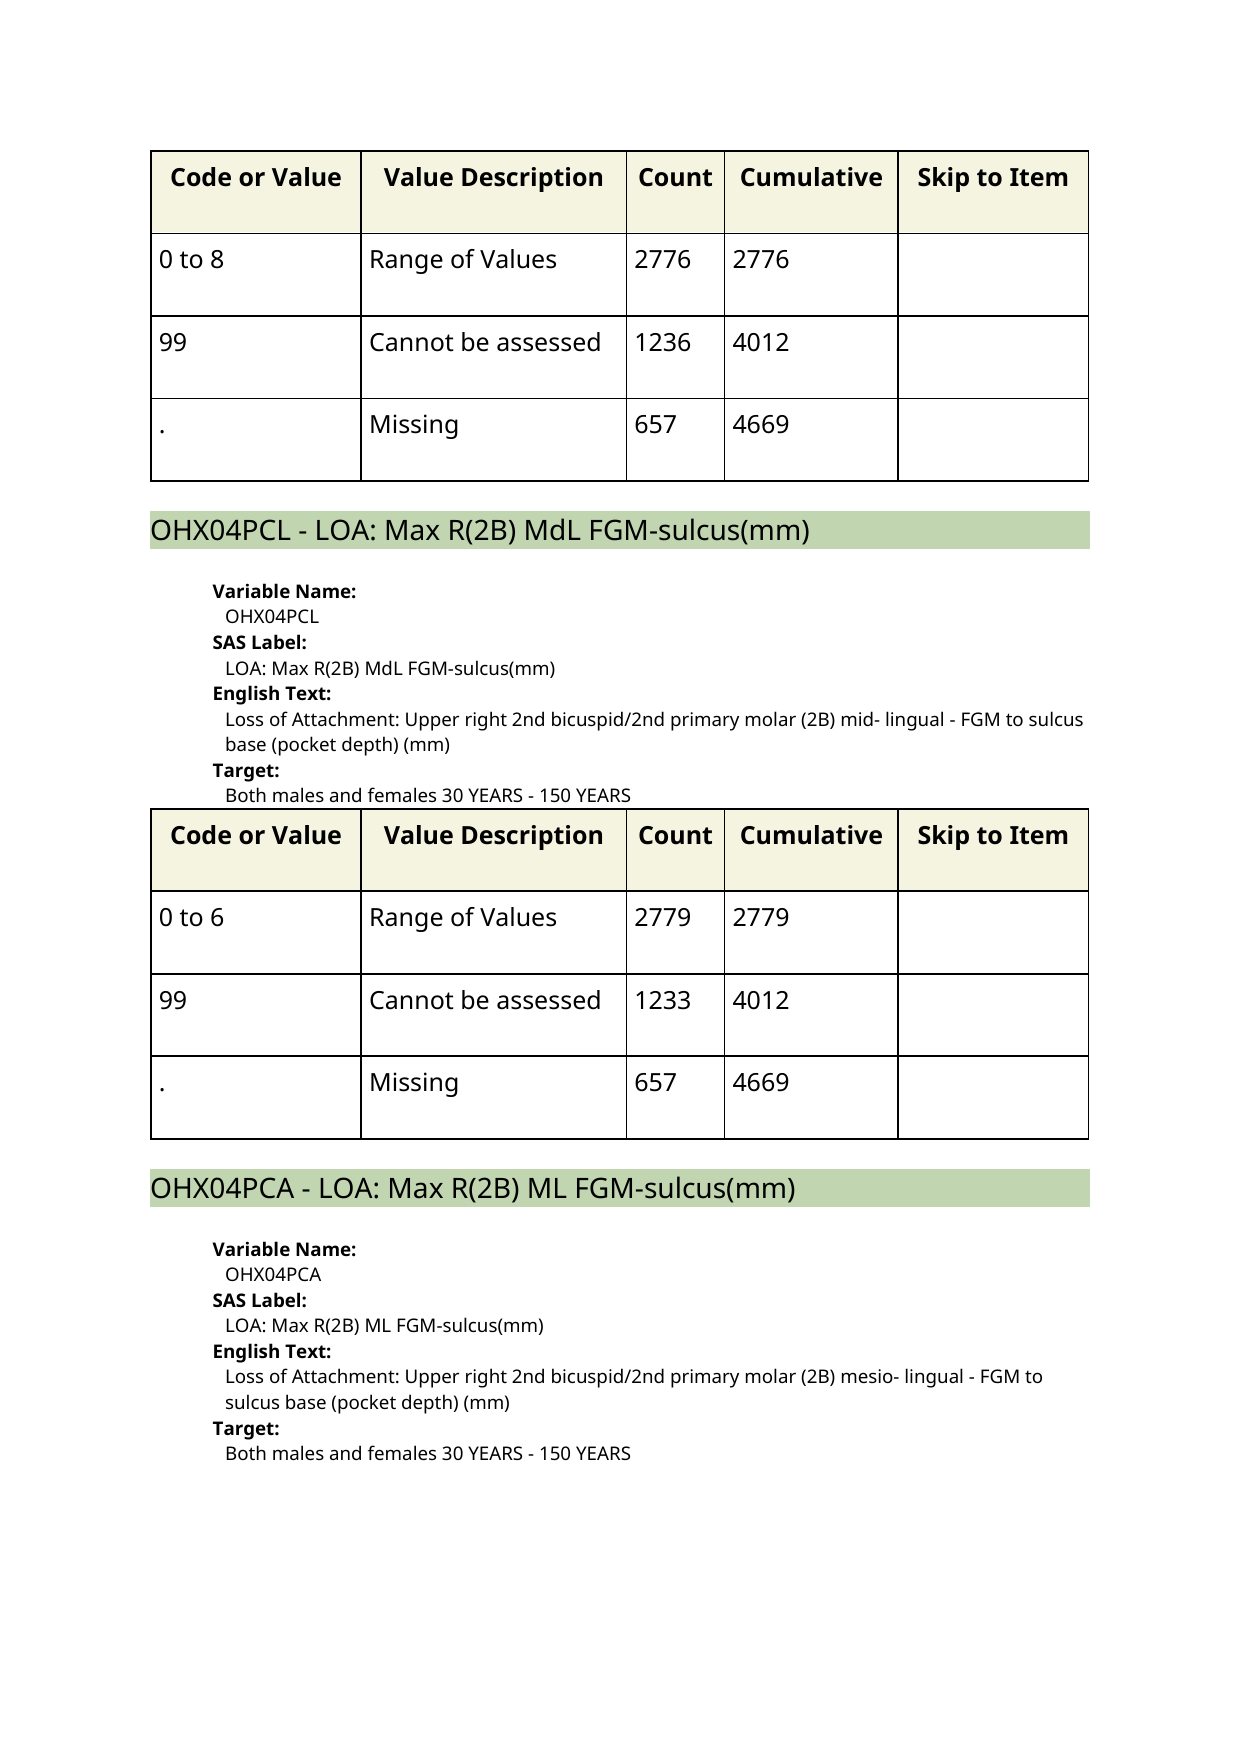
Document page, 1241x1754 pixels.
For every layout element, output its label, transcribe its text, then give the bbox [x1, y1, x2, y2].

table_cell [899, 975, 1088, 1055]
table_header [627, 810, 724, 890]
text OHX04PCL [225, 604, 1090, 629]
text Loss of Attachment: Upper right 2nd bicuspid/2nd primary molar (2B) mid- lingual - FGM to sulcus base (pocket depth) (mm) [225, 706, 1090, 757]
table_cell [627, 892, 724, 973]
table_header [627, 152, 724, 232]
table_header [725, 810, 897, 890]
text Variable Name: [212, 578, 1090, 604]
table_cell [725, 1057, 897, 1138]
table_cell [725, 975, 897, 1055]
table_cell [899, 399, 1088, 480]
text Target: [212, 757, 1090, 782]
text SAS Label: [212, 1287, 1090, 1313]
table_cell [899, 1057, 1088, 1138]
text OHX04PCA [225, 1262, 1090, 1287]
text SAS Label: [212, 629, 1090, 655]
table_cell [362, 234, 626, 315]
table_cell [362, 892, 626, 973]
text English Text: [212, 680, 1090, 706]
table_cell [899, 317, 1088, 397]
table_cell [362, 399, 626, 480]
text English Text: [212, 1338, 1090, 1364]
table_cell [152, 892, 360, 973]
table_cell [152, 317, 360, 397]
text Both males and females 30 YEARS - 150 YEARS [225, 782, 1090, 808]
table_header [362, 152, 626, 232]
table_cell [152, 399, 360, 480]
text LOA: Max R(2B) MdL FGM-sulcus(mm) [225, 655, 1090, 680]
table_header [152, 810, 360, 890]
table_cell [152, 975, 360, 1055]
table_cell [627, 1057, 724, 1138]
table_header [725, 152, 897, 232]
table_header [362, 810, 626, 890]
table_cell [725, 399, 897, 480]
text Loss of Attachment: Upper right 2nd bicuspid/2nd primary molar (2B) mesio- lingual - FGM to sulcus base (pocket depth) (mm) [225, 1364, 1090, 1415]
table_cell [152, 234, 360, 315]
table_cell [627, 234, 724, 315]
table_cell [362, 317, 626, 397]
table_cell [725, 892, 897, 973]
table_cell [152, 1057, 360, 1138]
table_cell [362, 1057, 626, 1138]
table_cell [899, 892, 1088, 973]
text Target: [212, 1415, 1090, 1440]
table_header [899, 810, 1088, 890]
text Variable Name: [212, 1236, 1090, 1262]
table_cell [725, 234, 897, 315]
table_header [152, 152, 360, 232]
text Both males and females 30 YEARS - 150 YEARS [225, 1440, 1090, 1466]
text OHX04PCL - LOA: Max R(2B) MdL FGM-sulcus(mm) [150, 511, 1090, 549]
text LOA: Max R(2B) ML FGM-sulcus(mm) [225, 1313, 1090, 1338]
text OHX04PCA - LOA: Max R(2B) ML FGM-sulcus(mm) [150, 1169, 1090, 1207]
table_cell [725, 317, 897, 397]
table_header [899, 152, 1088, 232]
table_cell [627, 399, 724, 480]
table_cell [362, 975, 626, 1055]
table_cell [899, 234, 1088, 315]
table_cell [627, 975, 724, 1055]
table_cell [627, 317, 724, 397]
